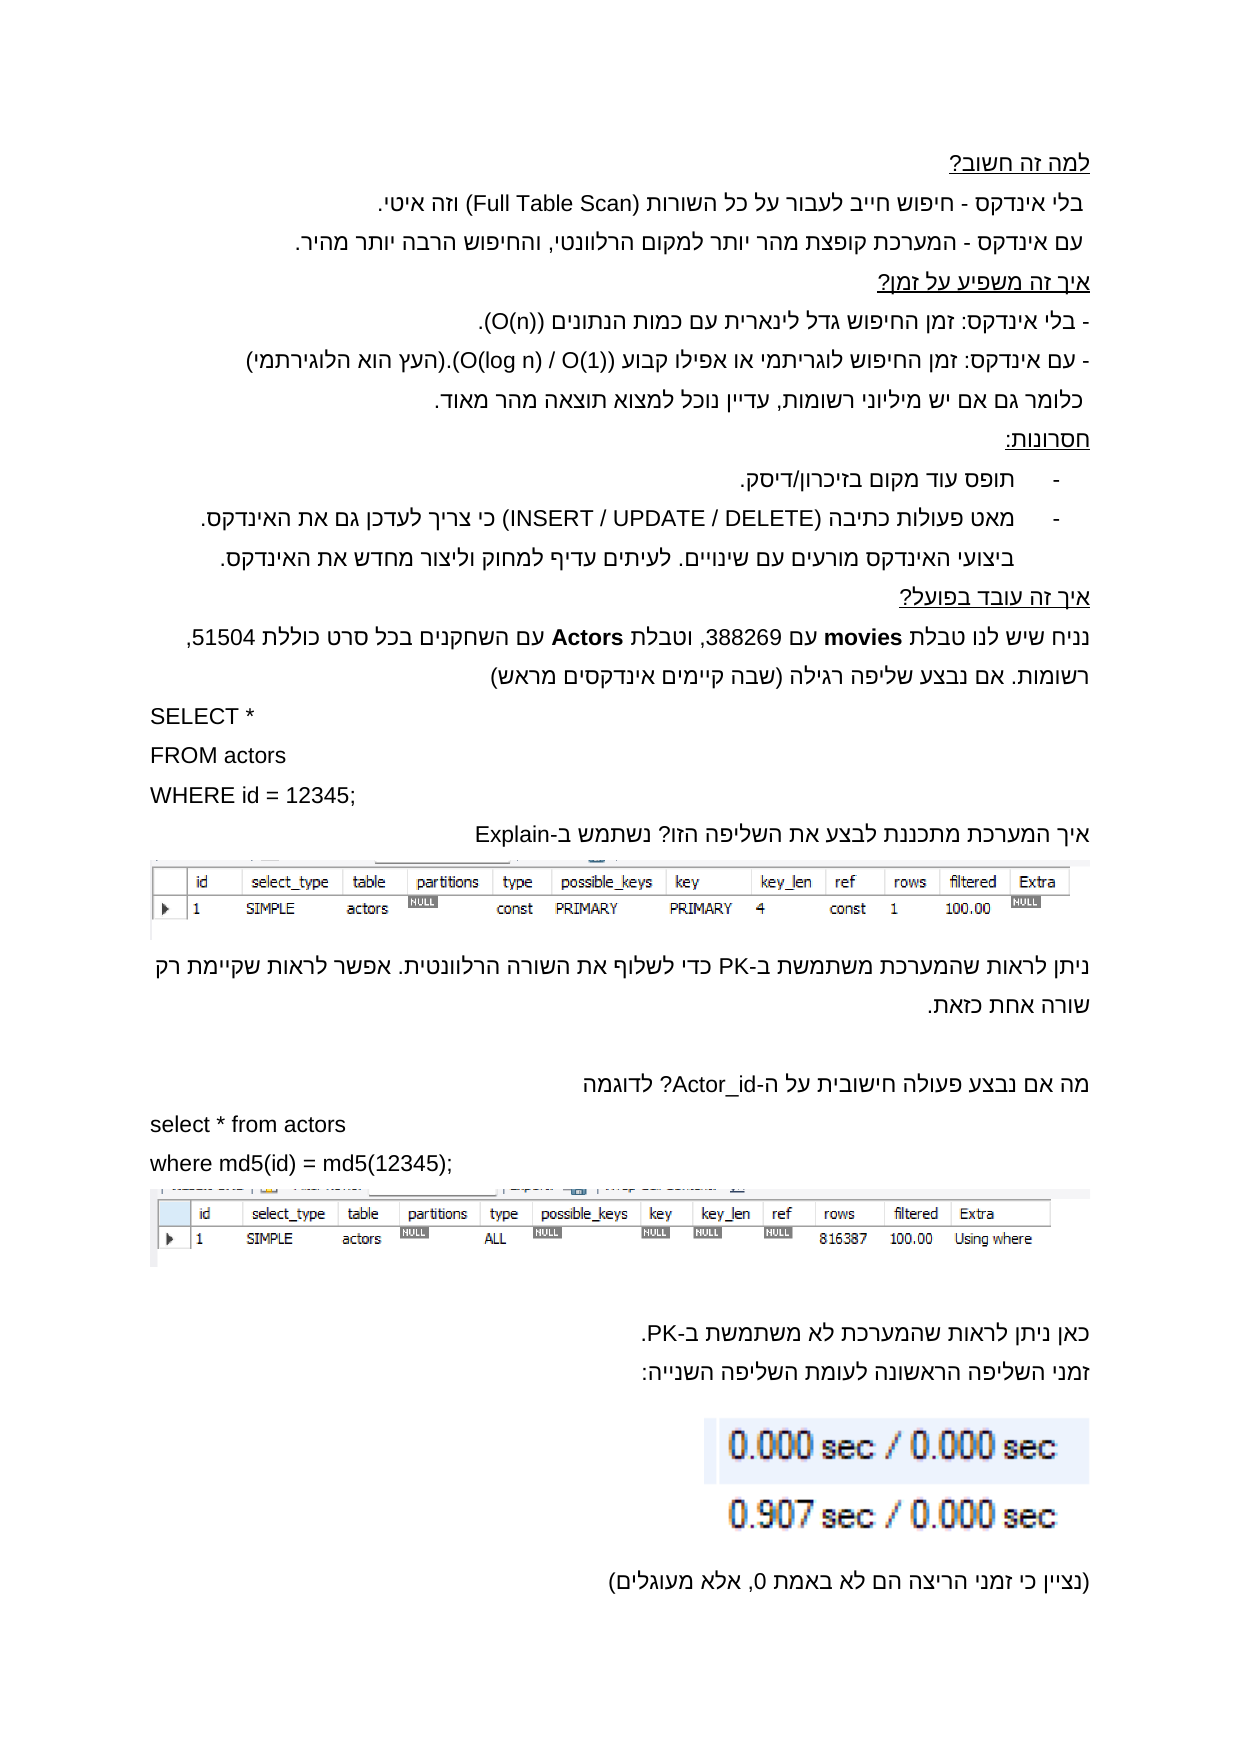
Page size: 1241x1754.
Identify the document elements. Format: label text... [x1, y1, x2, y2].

text where md5(id) = md5(12345); [150, 1150, 1090, 1177]
text - עם אינדקס: זמן החיפוש לוגריתמי או אפילו קבוע (O(log n) / O(1)).(העץ הוא הלוגירתמי) כלומר גם אם יש מיליוני רשומות, עדיין נוכל למצוא תוצאה מהר מאוד. [150, 347, 1090, 413]
text איך המערכת מתכננת לבצע את השליפה הזו? נשתמש ב-Explain ניתן לראות שהמערכת משתמשת ב-PK כדי לשלוף את השורה הרלוונטית. אפשר לראות שקיימת רק שורה אחת כזאת. מה אם נבצע פעולה חישובית על ה-Actor_id? לדוגמה [150, 821, 1090, 860]
text איך זה עובד בפועל? נניח שיש לנו טבלת movies עם 388269, וטבלת Actors עם השחקנים בכל סרט כוללת 51504, רשומות. אם נבצע שליפה רגילה (שבה קיימים אינדקסים מראש) [150, 584, 1090, 689]
text חסרונות: [150, 426, 1090, 453]
list תופס עוד מקום בזיכרון/דיסק. [150, 466, 1053, 492]
text כאן ניתן לראות שהמערכת לא משתמשת ב-PK. [150, 1319, 1090, 1346]
text FROM actors [150, 742, 1090, 768]
text select * from actors [150, 1111, 1090, 1137]
picture [150, 860, 1090, 940]
text איך המערכת מתכננת לבצע את השליפה הזו? נשתמש ב-Explain ניתן לראות שהמערכת משתמשת ב-PK כדי לשלוף את השורה הרלוונטית. אפשר לראות שקיימת רק שורה אחת כזאת. מה אם נבצע פעולה חישובית על ה-Actor_id? לדוגמה [150, 940, 1090, 1098]
text איך זה משפיע על זמן? - בלי אינדקס: זמן החיפוש גדל לינארית עם כמות הנתונים (O(n)). [150, 268, 1090, 334]
picture [150, 1189, 1091, 1267]
list מאט פעולות כתיבה (INSERT / UPDATE / DELETE) כי צריך לעדכן גם את האינדקס. ביצועי האינדקס מורעים עם שינויים. לעיתים עדיף למחוק וליצור מחדש את האינדקס. [150, 505, 1053, 571]
text למה זה חשוב? בלי אינדקס - חיפוש חייב לעבור על כל השורות (Full Table Scan) וזה איטי. עם אינדקס - המערכת קופצת מהר יותר למקום הרלוונטי, והחיפוש הרבה יותר מהיר. [150, 150, 1090, 255]
text SELECT * [150, 703, 1090, 729]
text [150, 1359, 1090, 1594]
text WHERE id = 12345; [150, 782, 1090, 808]
picture [704, 1398, 1091, 1555]
